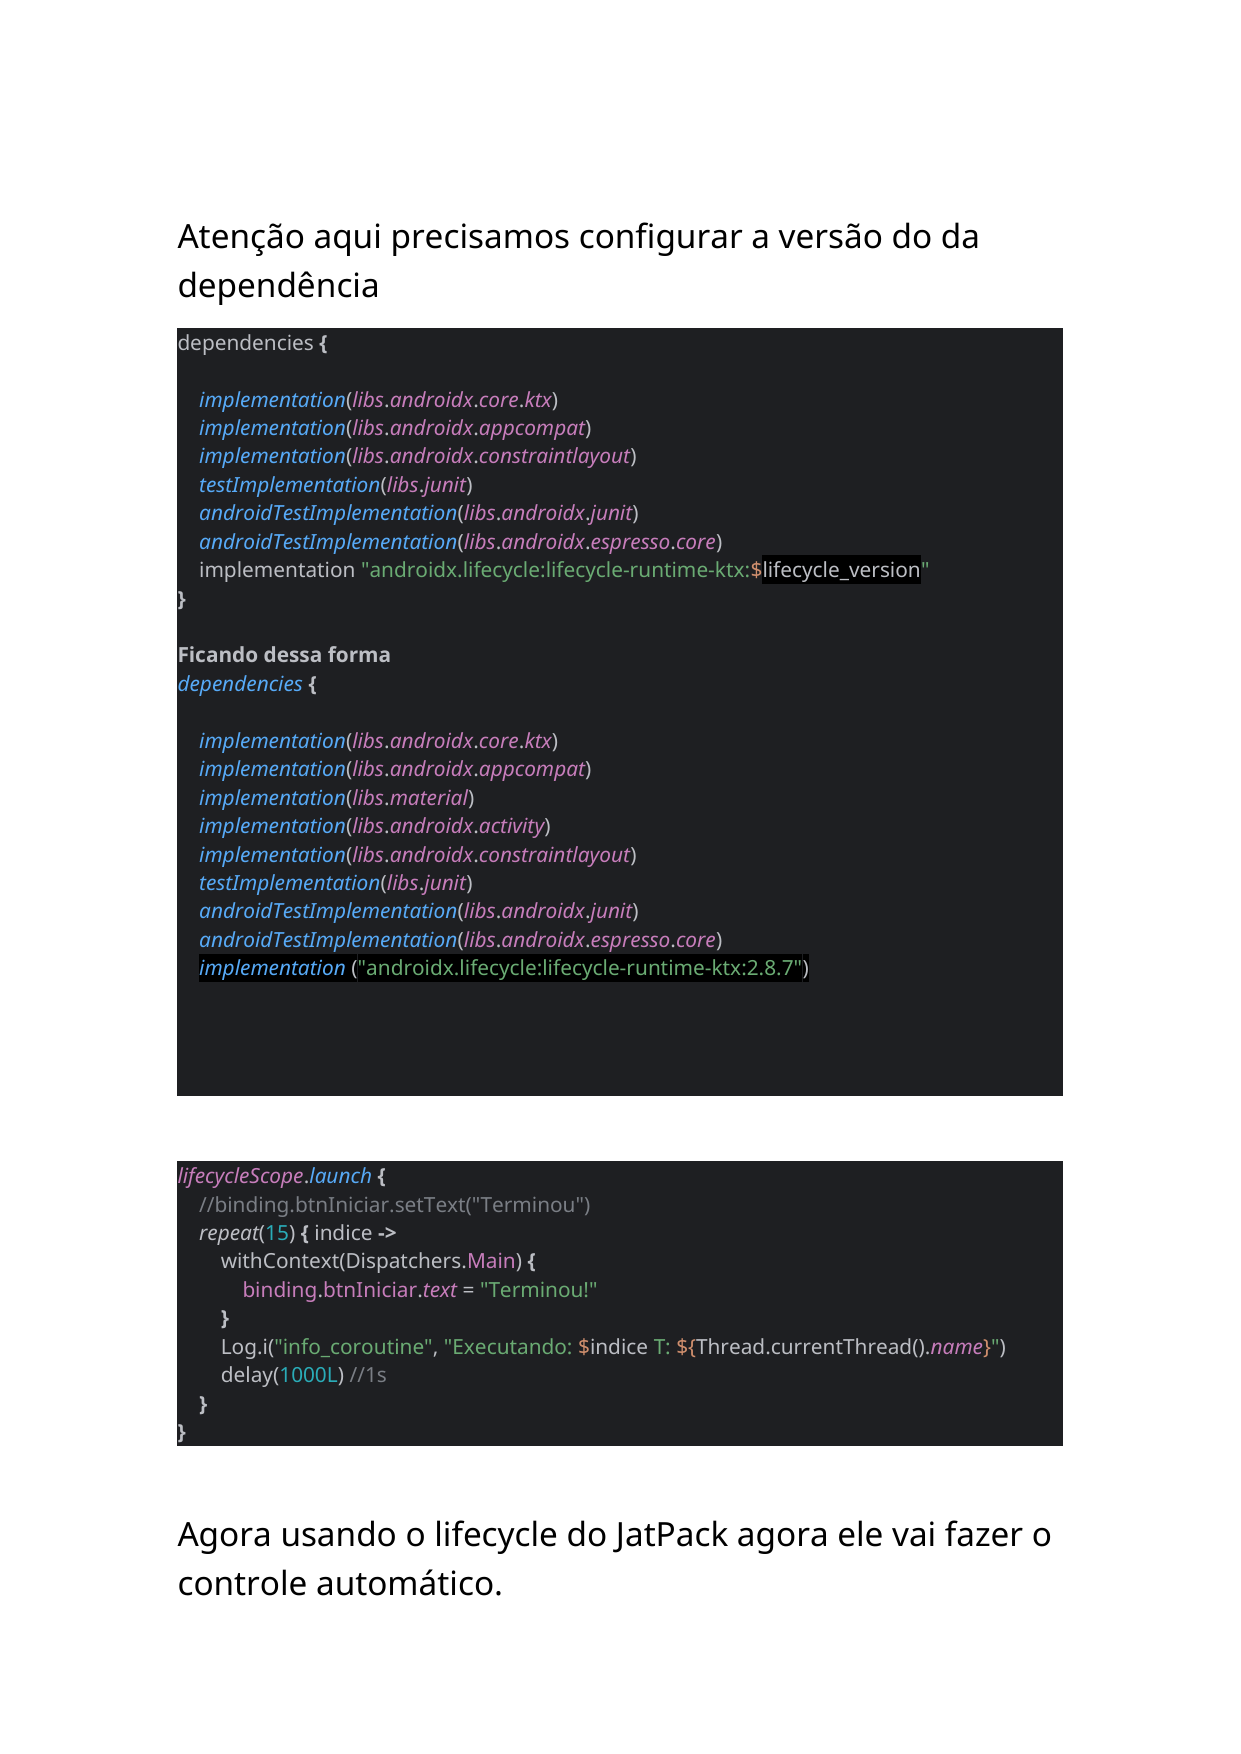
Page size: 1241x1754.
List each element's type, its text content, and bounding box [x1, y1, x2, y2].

text dependencies { implementation(libs.androidx.core.ktx) implementation(libs.androidx.appcompat) implementation(libs.androidx.constraintlayout) testImplementation(libs.junit) androidTestImplementation(libs.androidx.junit) androidTestImplementation(libs.androidx.espresso.core) implementation "androidx.lifecycle:lifecycle-runtime-ktx:$lifecycle_version" } [177, 328, 1063, 612]
text dependencies { implementation(libs.androidx.core.ktx) implementation(libs.androidx.appcompat) implementation(libs.material) implementation(libs.androidx.activity) implementation(libs.androidx.constraintlayout) testImplementation(libs.junit) androidTestImplementation(libs.androidx.junit) androidTestImplementation(libs.androidx.espresso.core) implementation ("androidx.lifecycle:lifecycle-runtime-ktx:2.8.7") [177, 669, 1063, 982]
text Agora usando o lifecycle do JatPack agora ele vai fazer o controle automático. [177, 1511, 1063, 1606]
text lifecycleScope.launch { //binding.btnIniciar.setText("Terminou") repeat(15) { indice -> withContext(Dispatchers.Main) { binding.btnIniciar.text = "Terminou!" } Log.i("info_coroutine", "Executando: $indice T: ${Thread.currentThread().name}") delay(1000L) //1s } } [177, 1161, 1063, 1446]
text Ficando dessa forma [177, 641, 1063, 669]
text Atenção aqui precisamos configurar a versão do da dependência [177, 213, 1063, 308]
